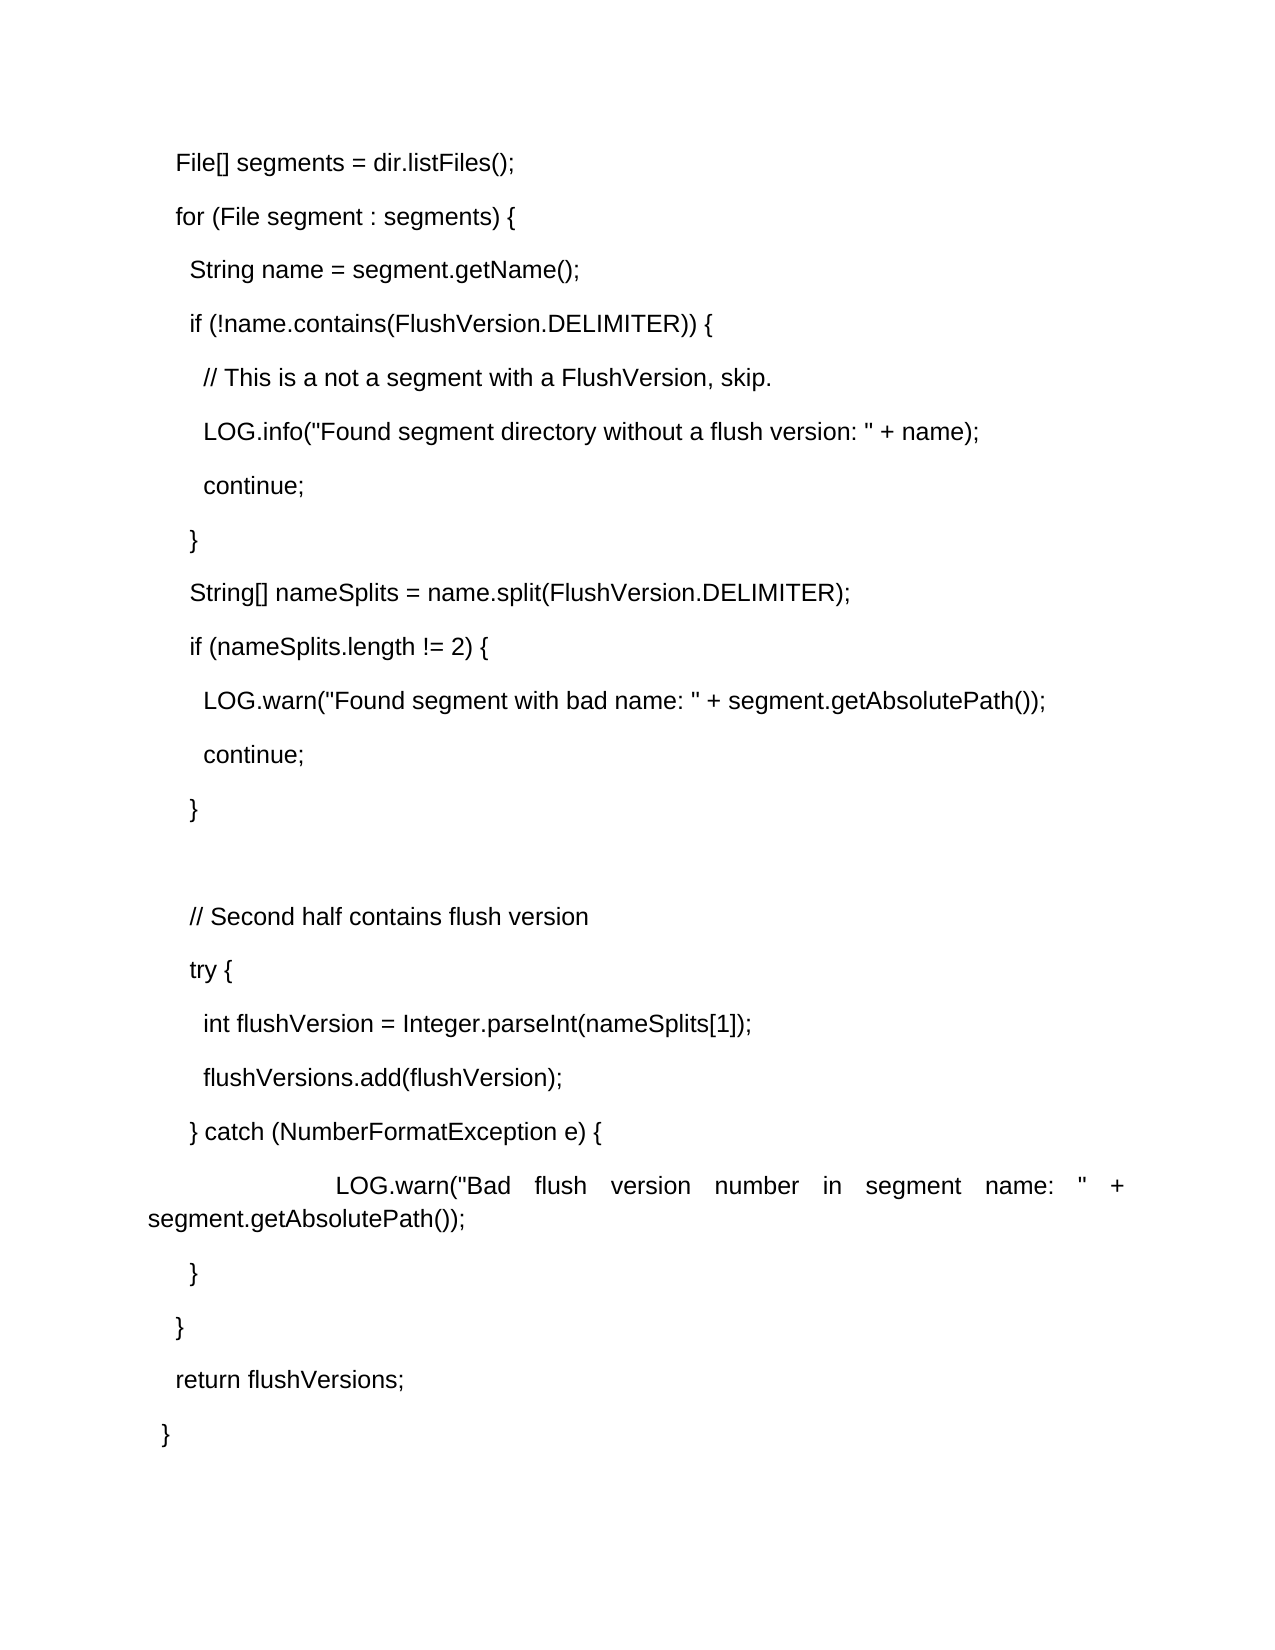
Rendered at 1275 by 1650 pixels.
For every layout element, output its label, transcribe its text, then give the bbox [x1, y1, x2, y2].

text int flushVersion = Integer.parseInt(nameSplits[1]); [148, 1009, 1127, 1038]
text continue; [148, 471, 1127, 499]
text } [148, 794, 1127, 823]
text } [148, 1258, 1127, 1286]
text } [148, 1312, 1127, 1340]
text try { [148, 955, 1127, 984]
text // This is a not a segment with a FlushVersion, skip. [148, 363, 1127, 392]
text LOG.warn("Bad flush version number in segment name: " + segment.getAbsolutePath()); [148, 1171, 1127, 1233]
text LOG.info("Found segment directory without a flush version: " + name); [148, 417, 1127, 446]
text String[] nameSplits = name.split(FlushVersion.DELIMITER); [148, 578, 1127, 607]
text } catch (NumberFormatException e) { [148, 1117, 1127, 1146]
text for (File segment : segments) { [148, 201, 1127, 230]
text } [148, 1419, 1127, 1448]
text return flushVersions; [148, 1365, 1127, 1394]
text File[] segments = dir.listFiles(); [148, 148, 1127, 176]
text if (nameSplits.length != 2) { [148, 632, 1127, 661]
text String name = segment.getName(); [148, 255, 1127, 284]
text flushVersions.add(flushVersion); [148, 1063, 1127, 1092]
text if (!name.contains(FlushVersion.DELIMITER)) { [148, 309, 1127, 338]
text // Second half contains flush version [148, 902, 1127, 930]
text LOG.warn("Found segment with bad name: " + segment.getAbsolutePath()); [148, 686, 1127, 715]
text continue; [148, 740, 1127, 769]
text } [148, 524, 1127, 553]
